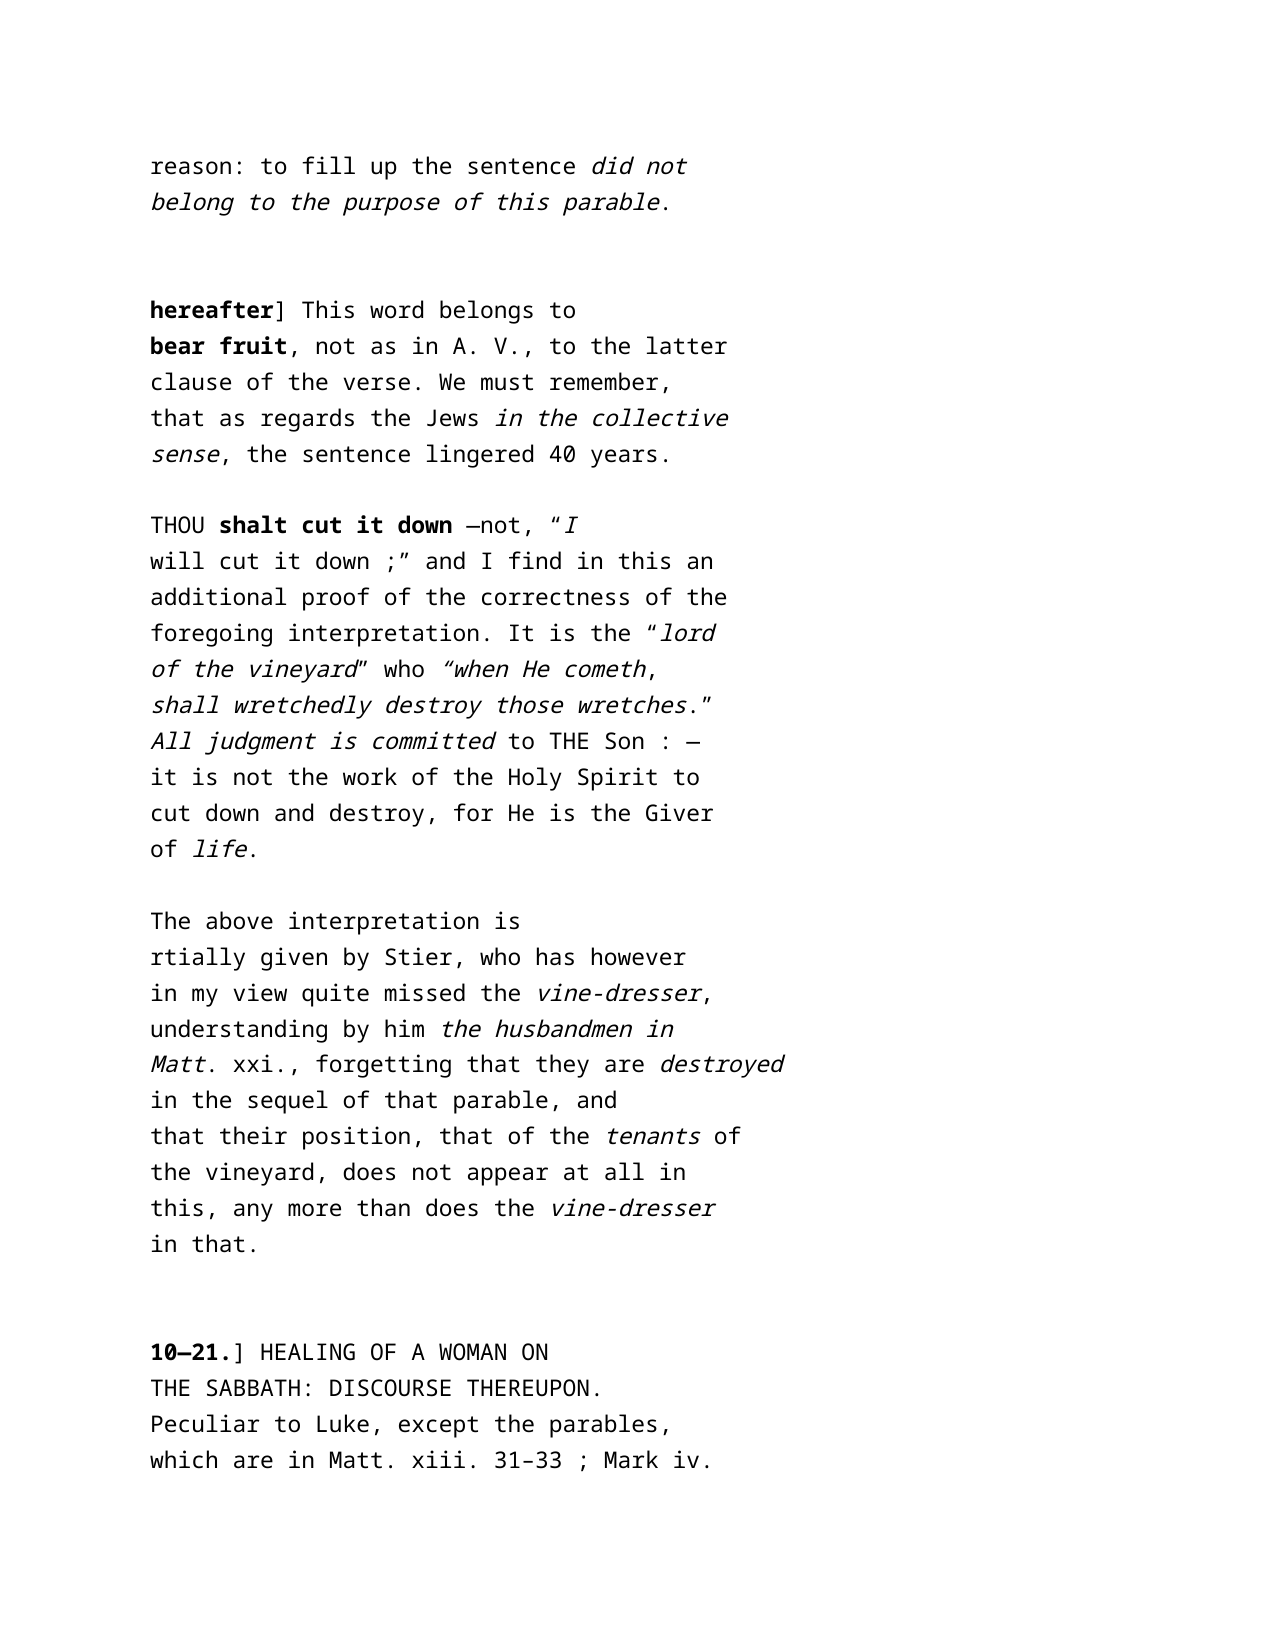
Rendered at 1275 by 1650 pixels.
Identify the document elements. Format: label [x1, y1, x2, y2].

text [150, 150, 1125, 1475]
